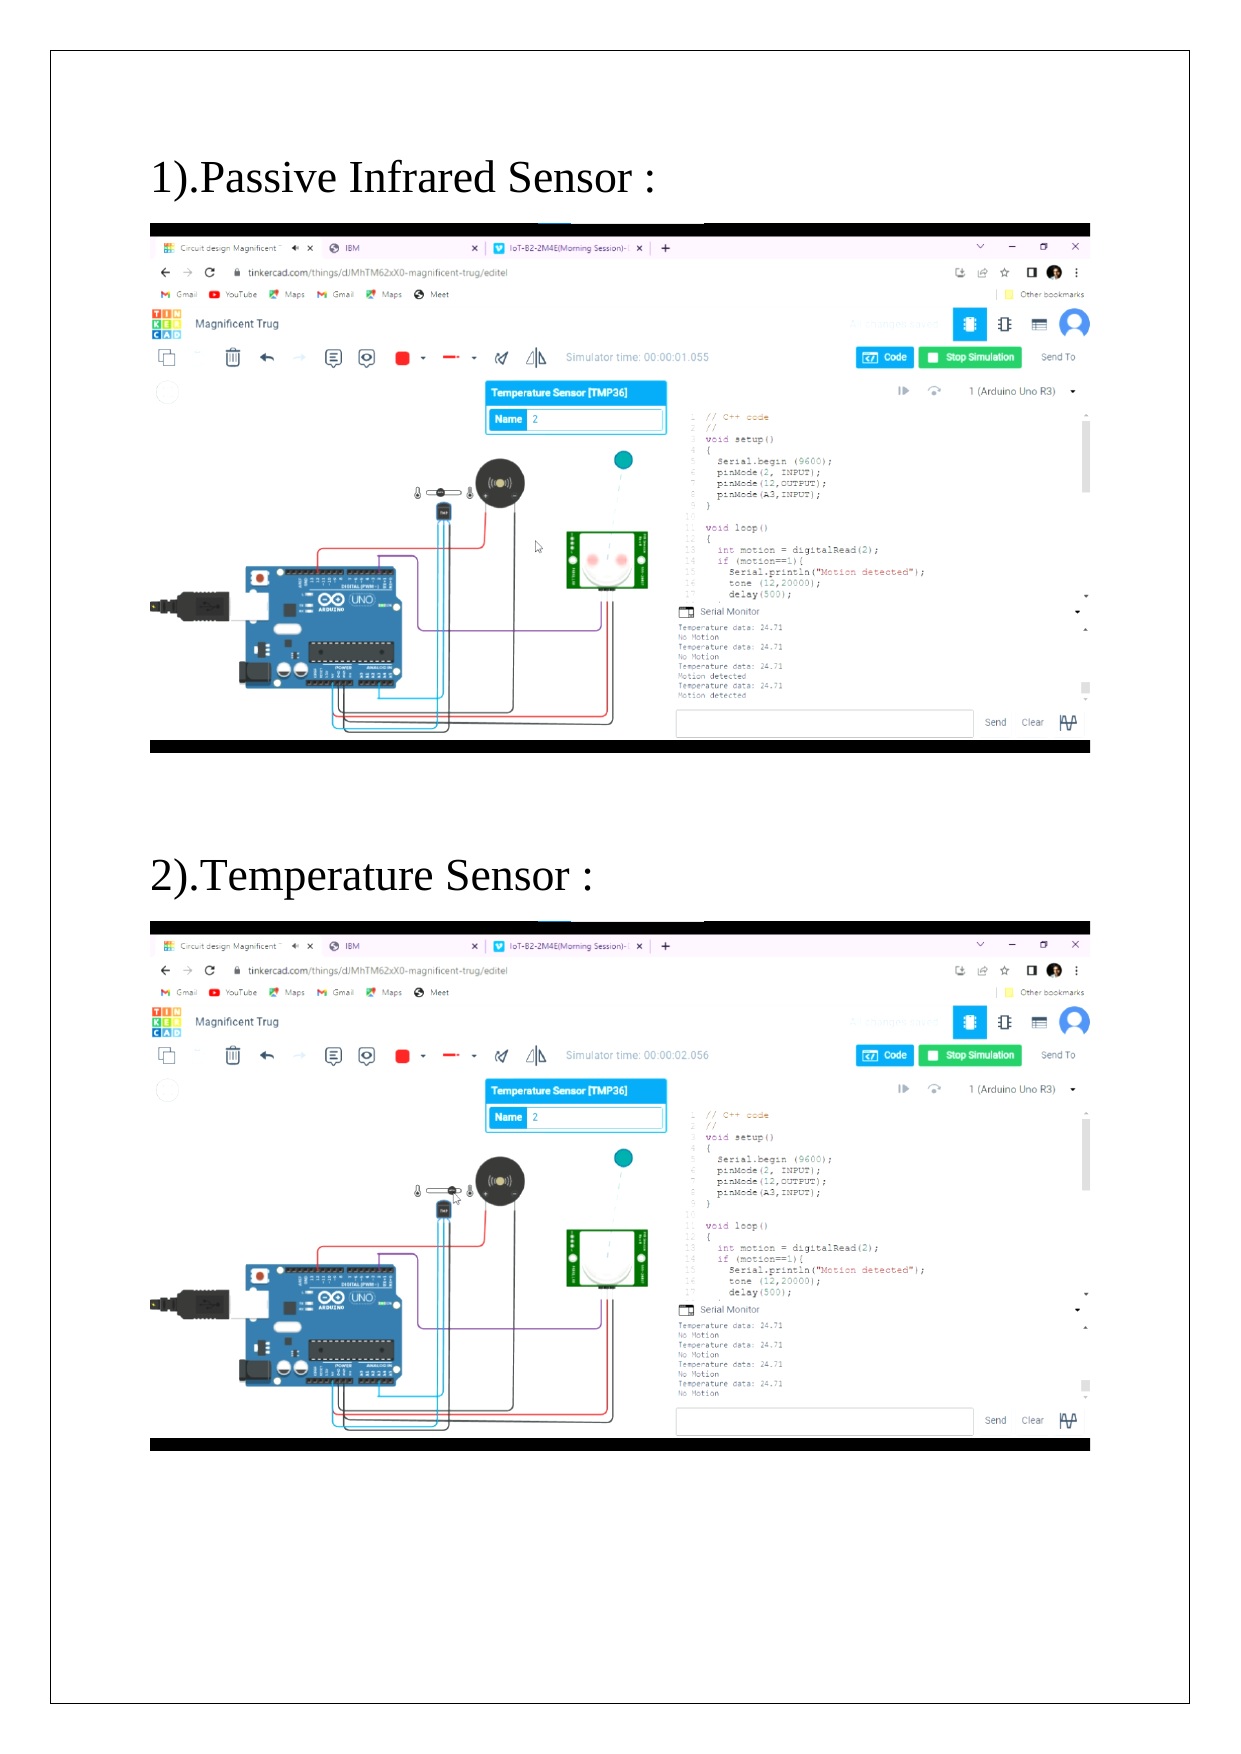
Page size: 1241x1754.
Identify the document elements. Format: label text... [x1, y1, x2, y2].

text 1).Passive Infrared Sensor : [150, 150, 1090, 203]
picture [150, 223, 1091, 753]
picture [150, 921, 1091, 1451]
text 2).Temperature Sensor : [150, 848, 1090, 901]
